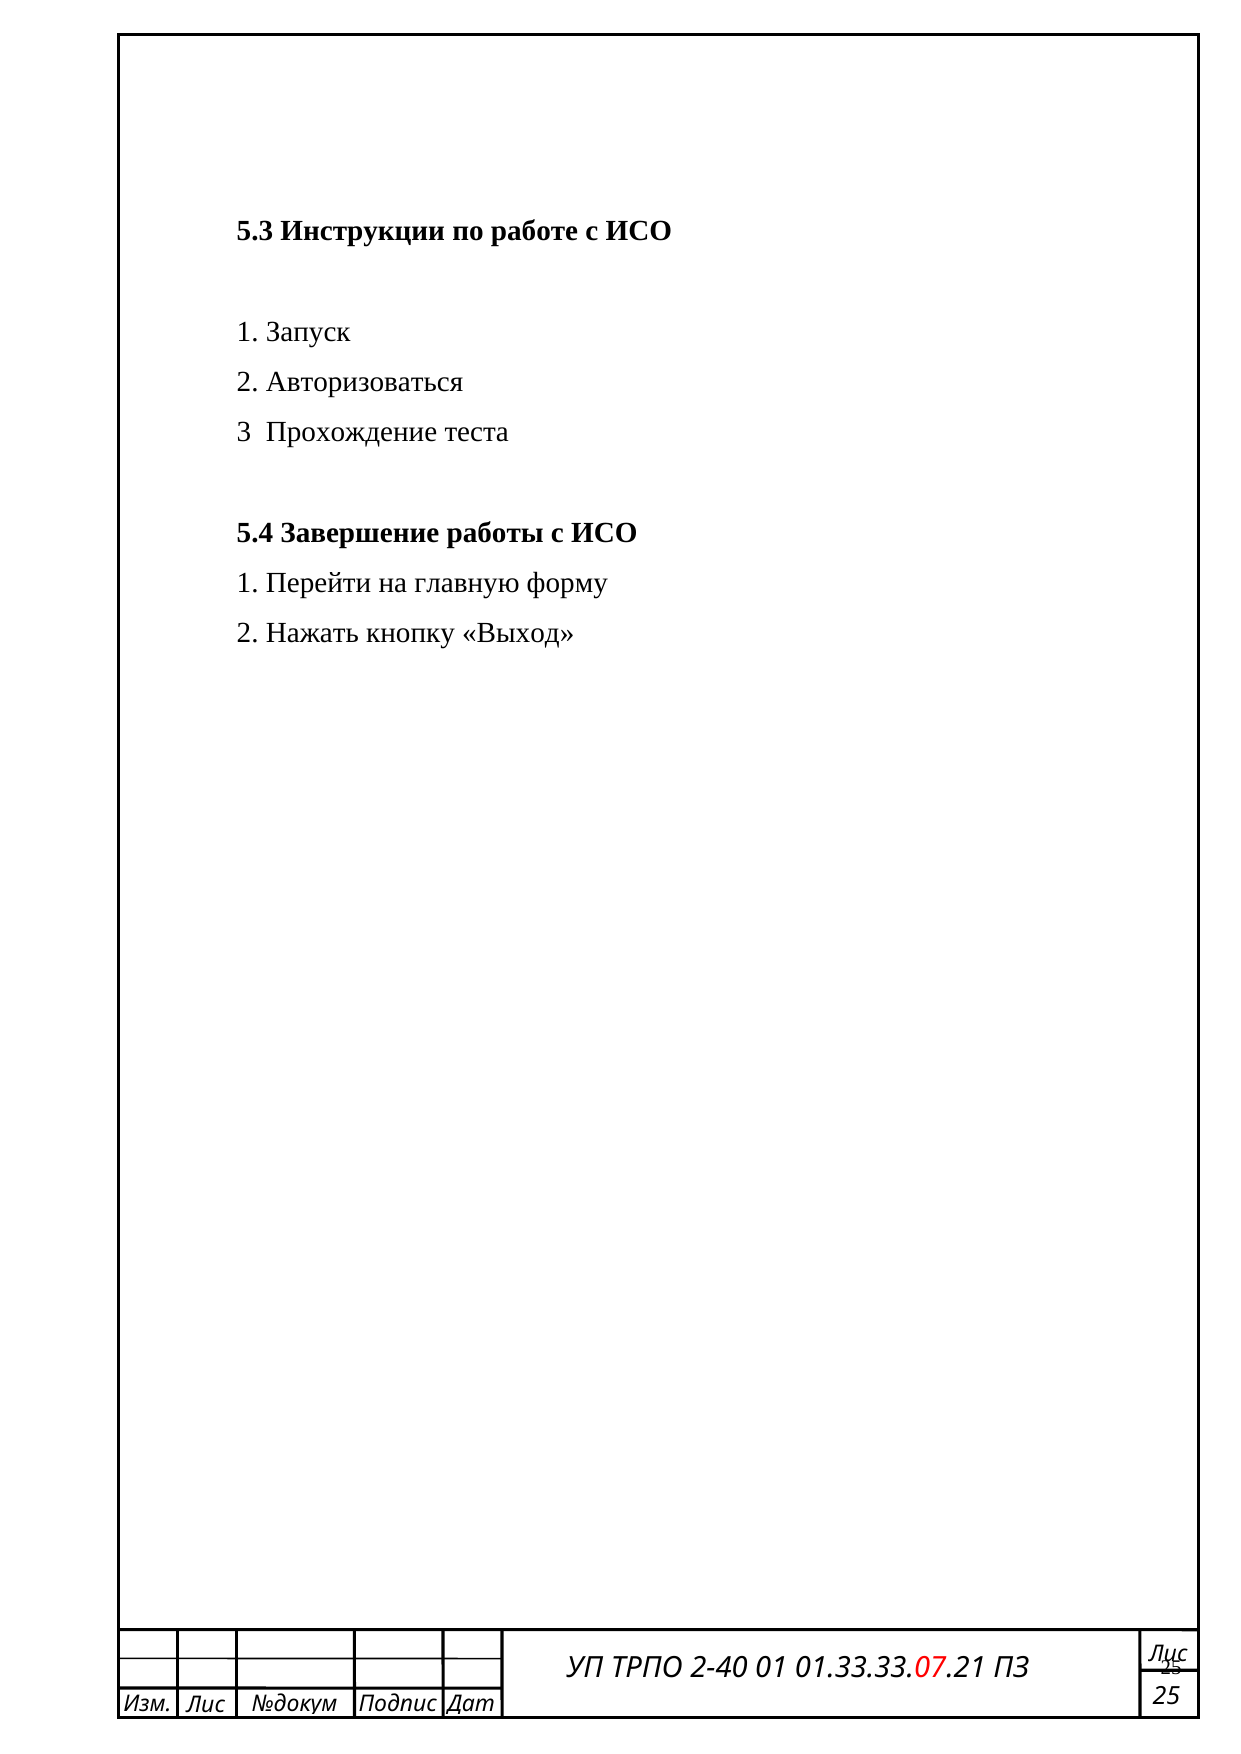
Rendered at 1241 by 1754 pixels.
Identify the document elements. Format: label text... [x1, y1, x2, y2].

text 1. Запуск [148, 314, 1181, 347]
text 2. Авторизоваться [148, 364, 1181, 398]
text 1. Перейти на главную форму [148, 565, 1181, 599]
text 2. Нажать кнопку «Выход» [148, 616, 1181, 649]
text 5.3 Инструкции по работе с ИСО [148, 213, 1181, 247]
text 3 Прохождение теста [148, 414, 1181, 448]
text 5.4 Завершение работы с ИСО [148, 515, 1181, 548]
